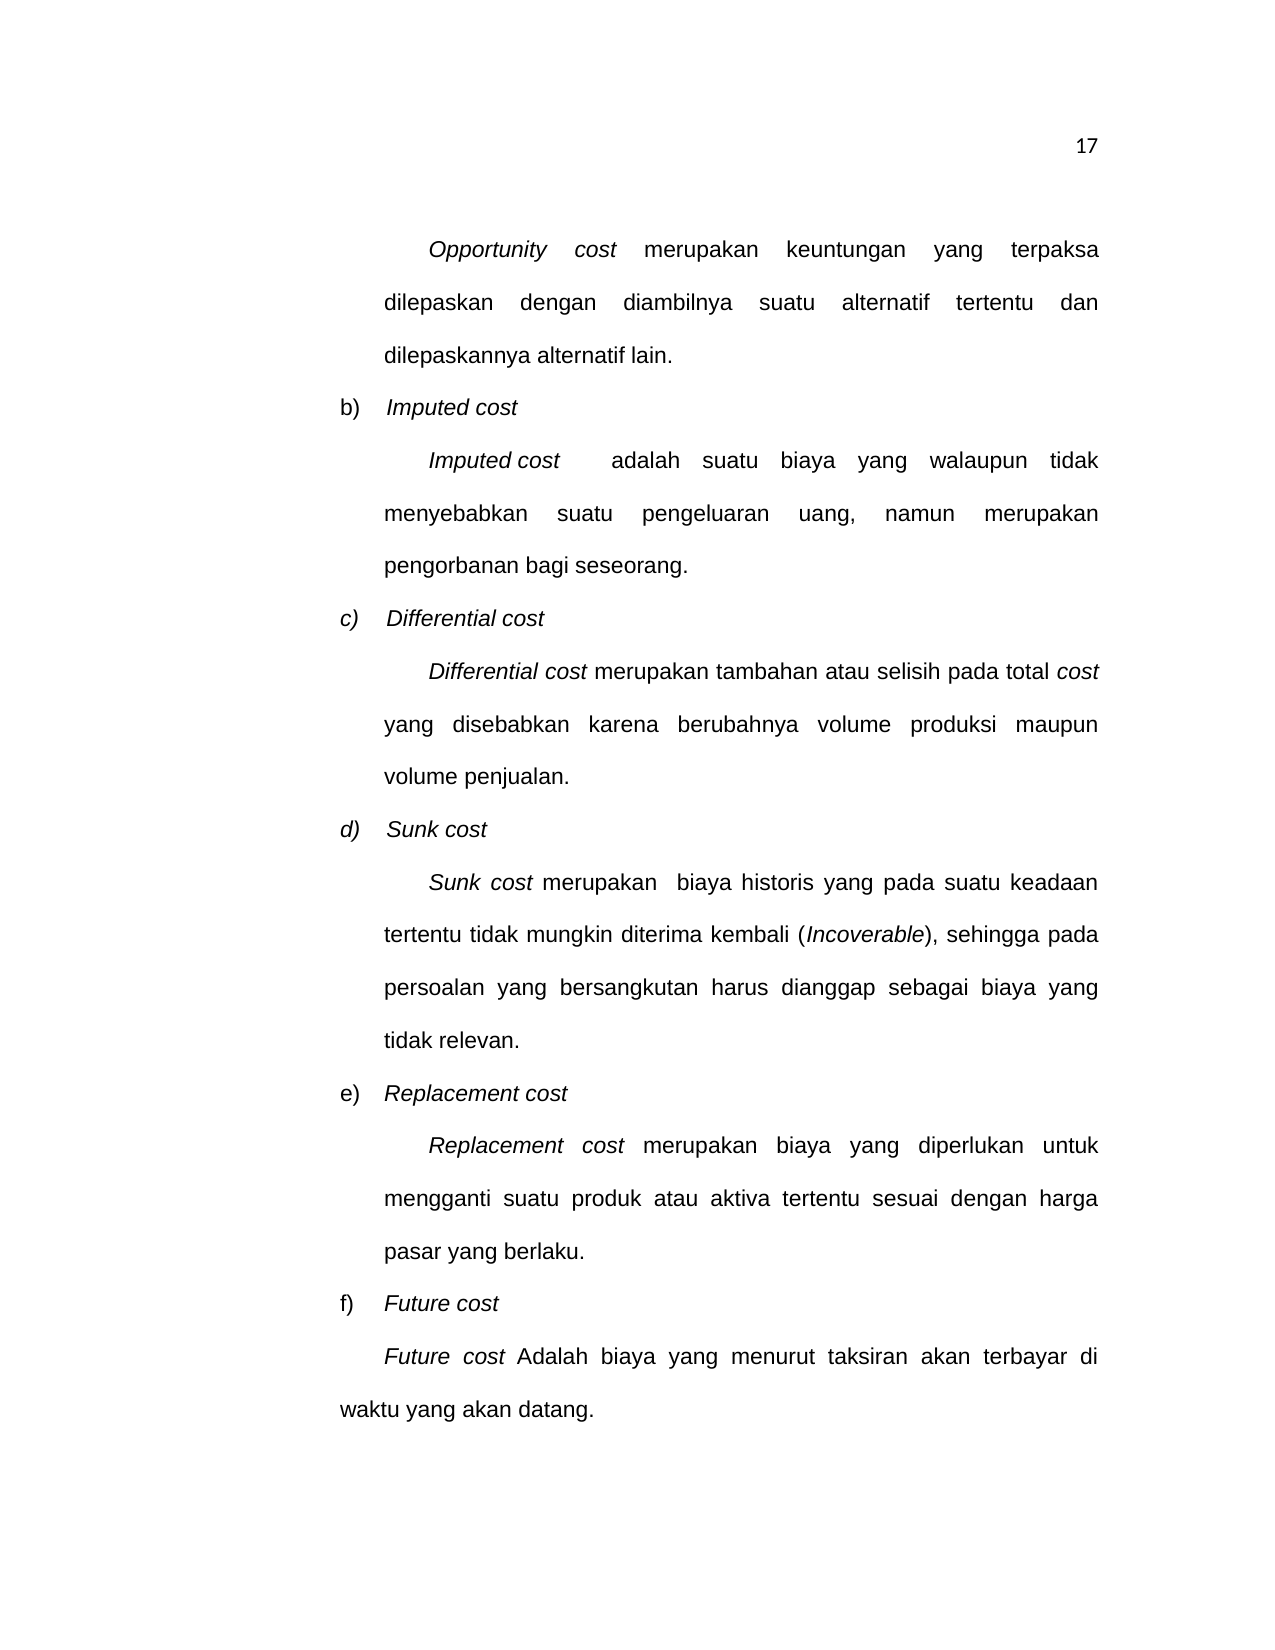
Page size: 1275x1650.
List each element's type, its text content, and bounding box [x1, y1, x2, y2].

list Sunk cost [340, 816, 1099, 842]
list Future cost [340, 1290, 1099, 1317]
list Differential cost merupakan tambahan atau selisih pada total cost yang disebabkan karena berubahnya volume produksi maupun volume penjualan. [384, 658, 1099, 790]
list Replacement cost merupakan biaya yang diperlukan untuk mengganti suatu produk atau aktiva tertentu sesuai dengan harga pasar yang berlaku. [384, 1132, 1099, 1264]
list Opportunity cost merupakan keuntungan yang terpaksa dilepaskan dengan diambilnya suatu alternatif tertentu dan dilepaskannya alternatif lain. [384, 236, 1099, 368]
list Sunk cost merupakan biaya historis yang pada suatu keadaan tertentu tidak mungkin diterima kembali (Incoverable), sehingga pada persoalan yang bersangkutan harus dianggap sebagai biaya yang tidak relevan. [384, 869, 1099, 1053]
list Differential cost [340, 605, 1099, 632]
list Future cost Adalah biaya yang menurut taksiran akan terbayar di waktu yang akan datang. [340, 1343, 1099, 1422]
list Replacement cost [340, 1079, 1099, 1106]
list Imputed cost adalah suatu biaya yang walaupun tidak menyebabkan suatu pengeluaran uang, namun merupakan pengorbanan bagi seseorang. [384, 447, 1099, 579]
list Imputed cost [340, 394, 1099, 421]
